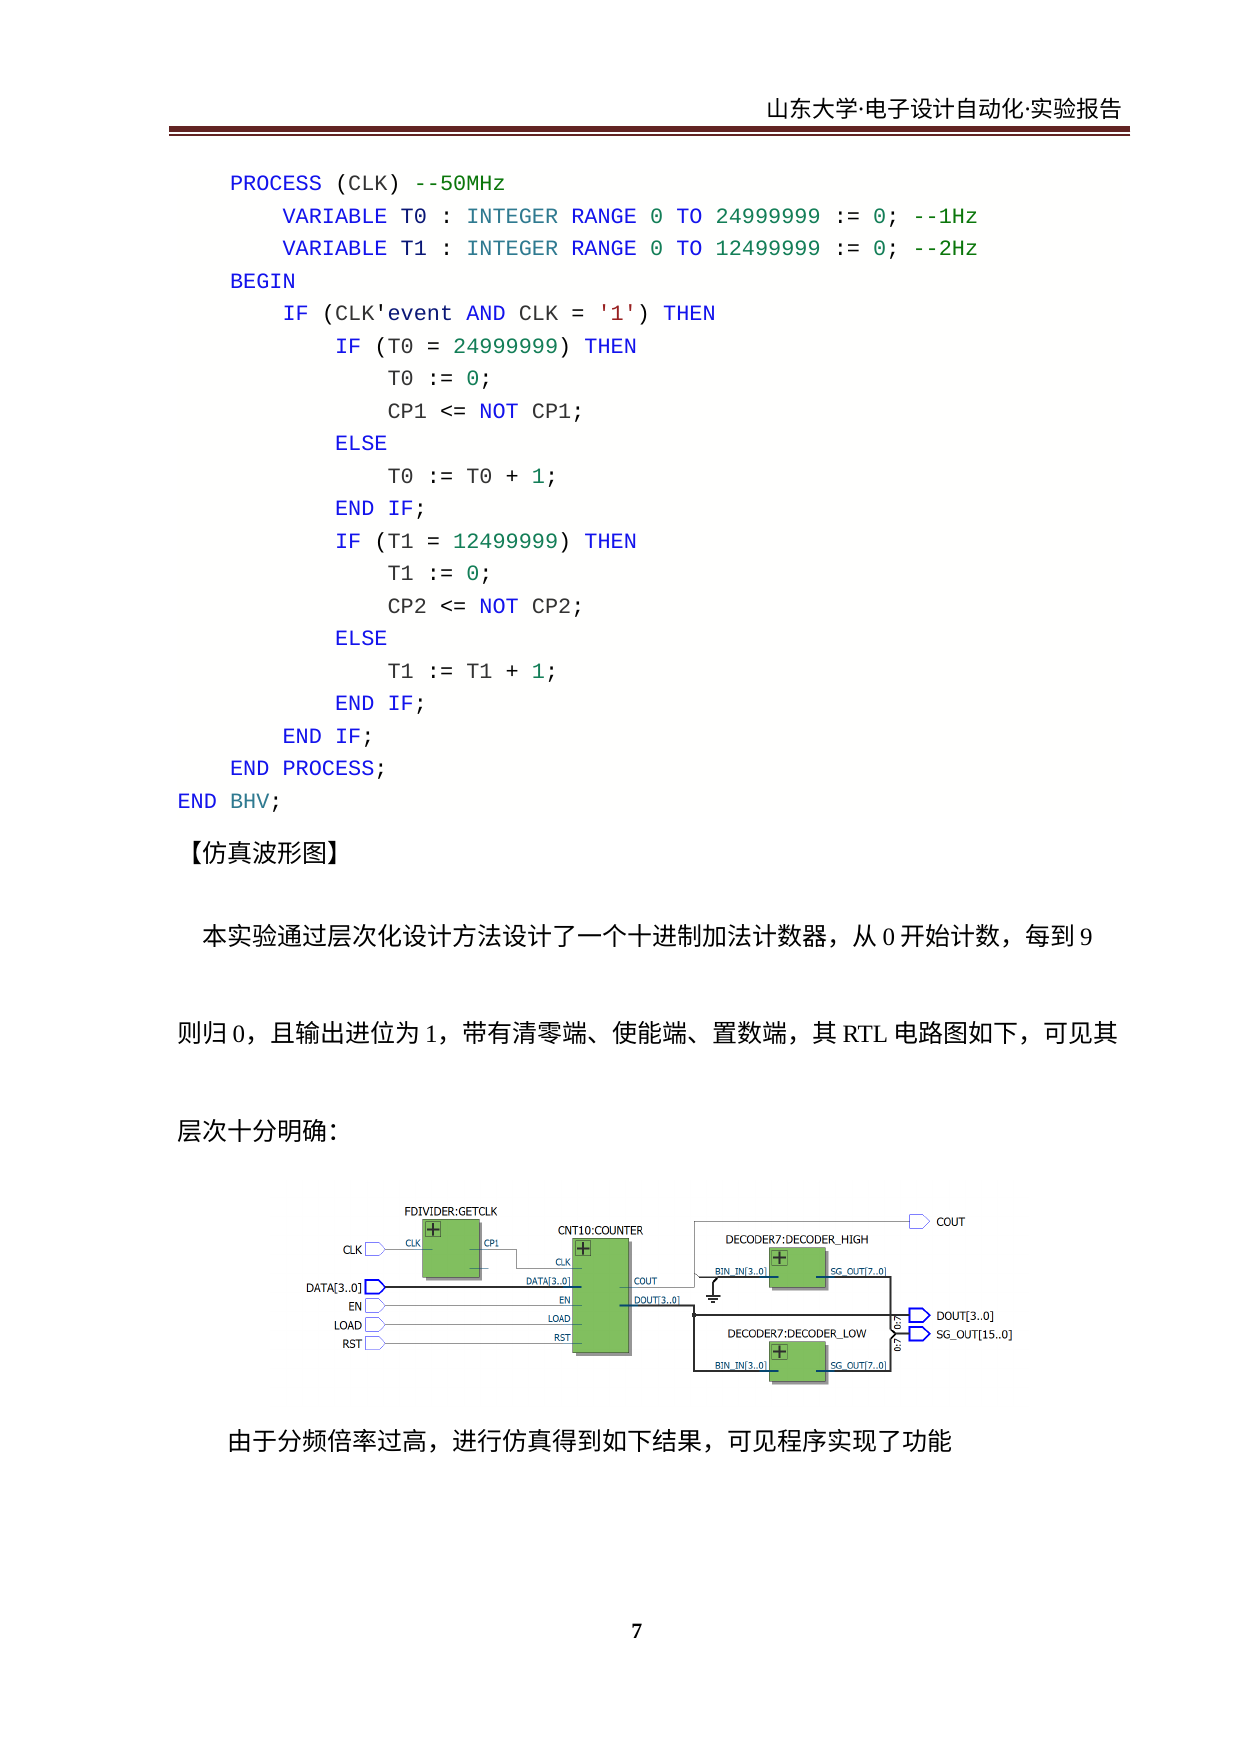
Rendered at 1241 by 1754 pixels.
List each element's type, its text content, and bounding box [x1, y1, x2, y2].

text 由于分频倍率过高，进行仿真得到如下结果，可见程序实现了功能 [177, 1407, 1122, 1472]
text END IF; [177, 721, 1122, 754]
text END IF; [177, 494, 1122, 526]
text VARIABLE T1 : INTEGER RANGE 0 TO 12499999 := 0; --2Hz [177, 234, 1122, 266]
text T0 := T0 + 1; [177, 461, 1122, 494]
text END IF; [177, 689, 1122, 721]
text CP1 <= NOT CP1; [177, 396, 1122, 429]
text 本实验通过层次化设计方法设计了一个十进制加法计数器，从0开始计数，每到9则归0，且输出进位为1，带有清零端、使能端、置数端，其RTL电路图如下，可见其层次十分明确： [177, 902, 1122, 1162]
text IF (T0 = 24999999) THEN [177, 331, 1122, 364]
text PROCESS (CLK) --50MHz [177, 169, 1122, 201]
text END BHV; [177, 786, 1122, 819]
text T0 := 0; [177, 364, 1122, 396]
picture [270, 1180, 1029, 1407]
text CP2 <= NOT CP2; [177, 591, 1122, 624]
text T1 := T1 + 1; [177, 656, 1122, 689]
text IF (CLK'event AND CLK = '1') THEN [177, 299, 1122, 331]
text ELSE [177, 429, 1122, 461]
text VARIABLE T0 : INTEGER RANGE 0 TO 24999999 := 0; --1Hz [177, 201, 1122, 234]
text 【仿真波形图】 [177, 819, 1122, 884]
text T1 := 0; [177, 559, 1122, 591]
text BEGIN [177, 266, 1122, 299]
text END PROCESS; [177, 754, 1122, 786]
text ELSE [177, 624, 1122, 656]
text IF (T1 = 12499999) THEN [177, 526, 1122, 559]
